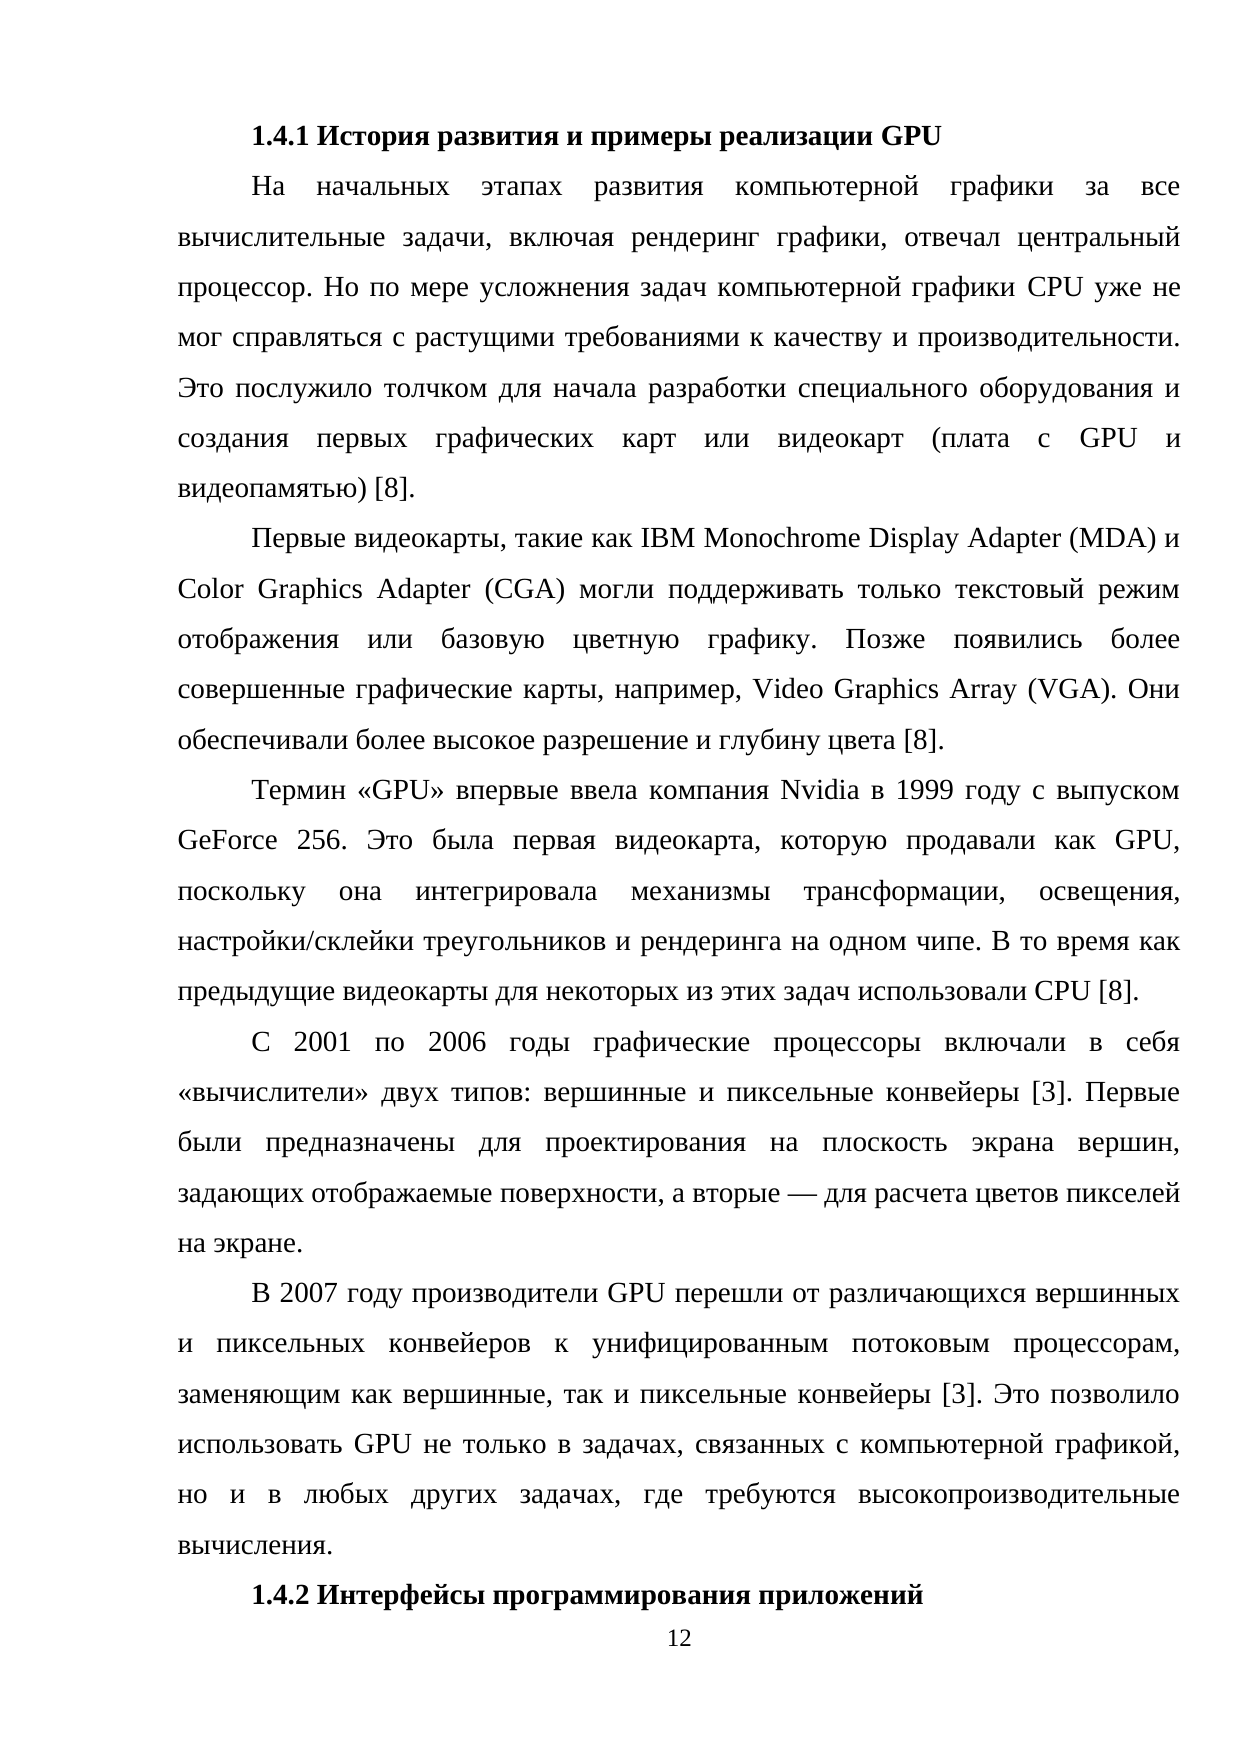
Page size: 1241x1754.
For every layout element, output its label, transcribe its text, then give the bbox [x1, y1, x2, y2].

text 1.4.2 Интерфейсы программирования приложений [177, 1577, 1181, 1611]
text Термин «GPU» впервые ввела компания Nvidia в 1999 году с выпуском GeForce 256. Это была первая видеокарта, которую продавали как GPU, поскольку она интегрировала механизмы трансформации, освещения, настройки/склейки треугольников и рендеринга на одном чипе. В то время как предыдущие видеокарты для некоторых из этих задач использовали CPU [8]. [177, 772, 1181, 1007]
text На начальных этапах развития компьютерной графики за все вычислительные задачи, включая рендеринг графики, отвечал центральный процессор. Но по мере усложнения задач компьютерной графики CPU уже не мог справляться с растущими требованиями к качеству и производительности. Это послужило толчком для начала разработки специального оборудования и создания первых графических карт или видеокарт (плата с GPU и видеопамятью) [8]. [177, 168, 1181, 504]
text В 2007 году производители GPU перешли от различающихся вершинных и пиксельных конвейеров к унифицированным потоковым процессорам, заменяющим как вершинные, так и пиксельные конвейеры [3]. Это позволило использовать GPU не только в задачах, связанных с компьютерной графикой, но и в любых других задачах, где требуются высокопроизводительные вычисления. [177, 1275, 1181, 1560]
text Первые видеокарты, такие как IBM Monochrome Display Adapter (MDA) и Color Graphics Adapter (CGA) могли поддерживать только текстовый режим отображения или базовую цветную графику. Позже появились более совершенные графические карты, например, Video Graphics Array (VGA). Они обеспечивали более высокое разрешение и глубину цвета [8]. [177, 521, 1181, 755]
text C 2001 по 2006 годы графические процессоры включали в себя «вычислители» двух типов: вершинные и пиксельные конвейеры [3]. Первые были предназначены для проектирования на плоскость экрана вершин, задающих отображаемые поверхности, а вторые — для расчета цветов пикселей на экране. [177, 1024, 1181, 1258]
text 1.4.1 История развития и примеры реализации GPU [177, 118, 1181, 152]
